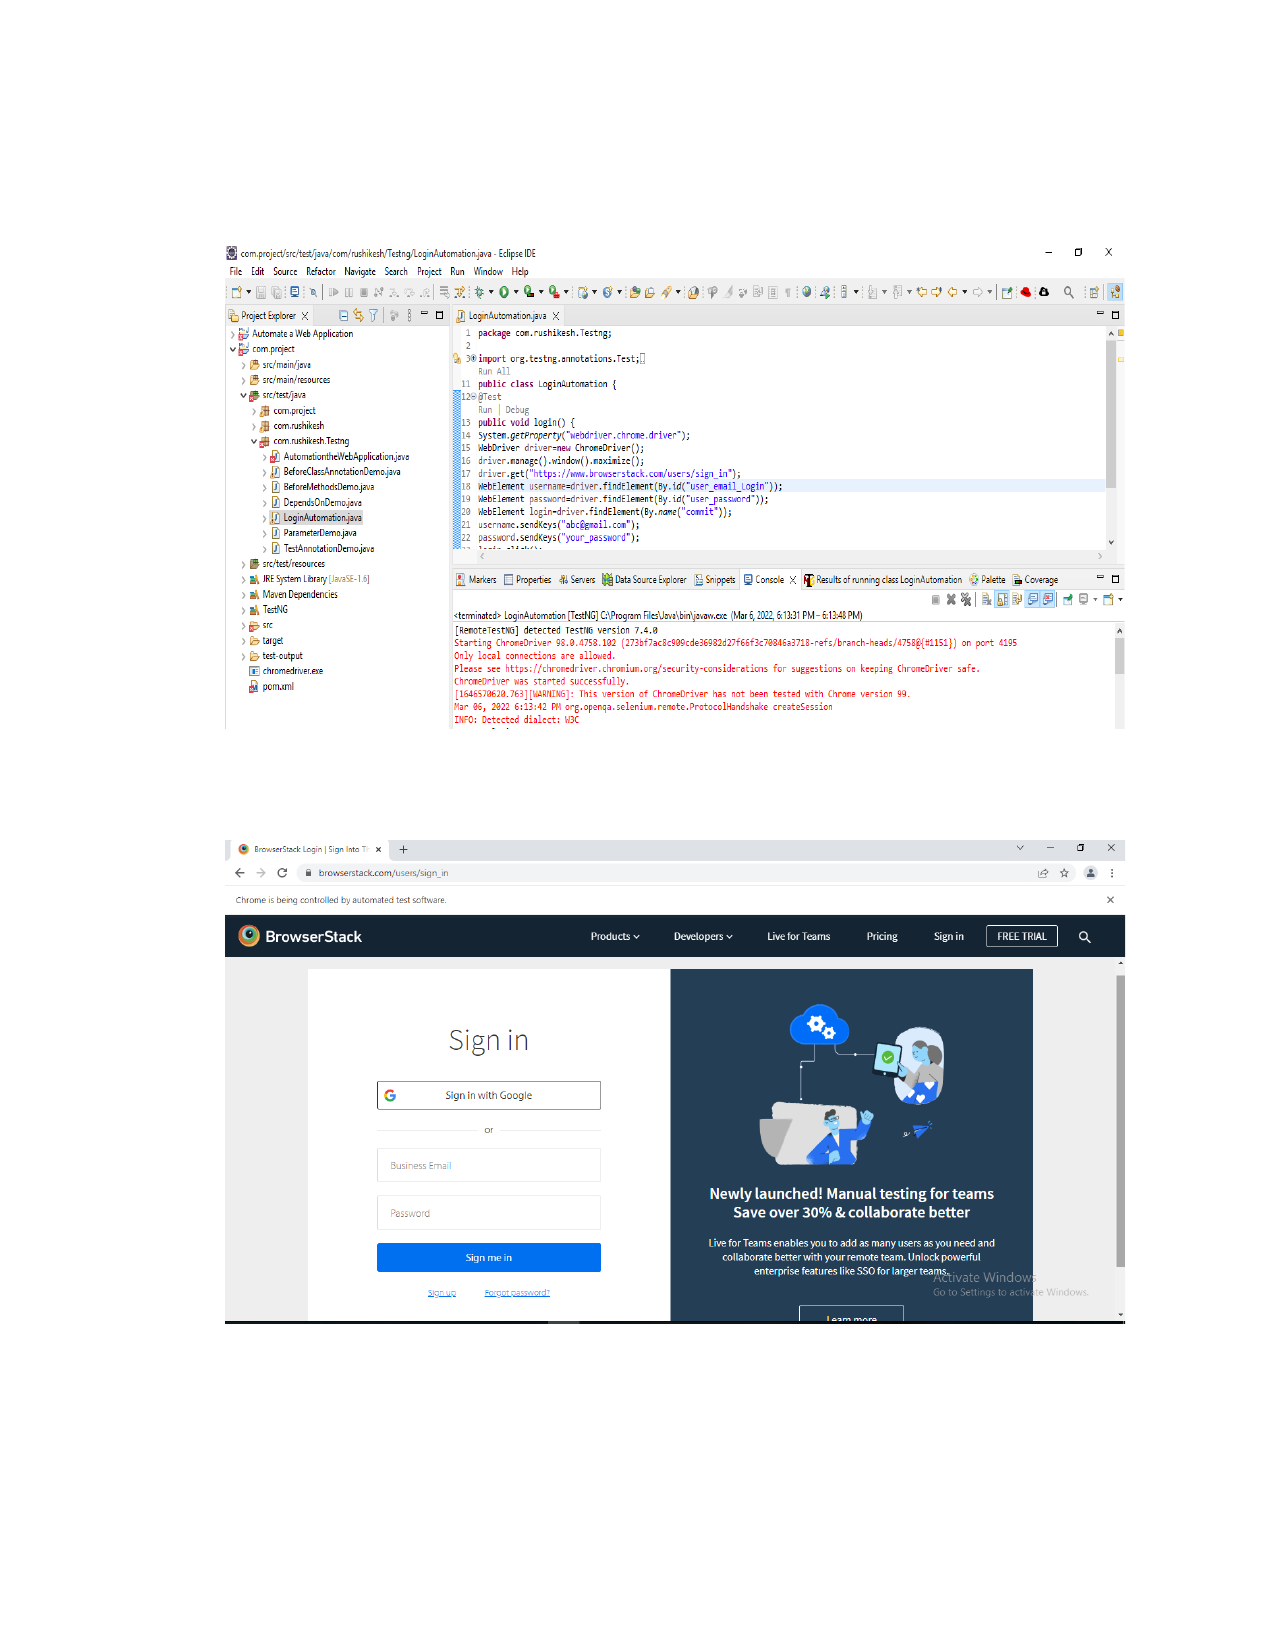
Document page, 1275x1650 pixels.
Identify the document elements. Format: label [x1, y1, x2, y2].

picture [225, 243, 1125, 729]
picture [225, 840, 1125, 1324]
